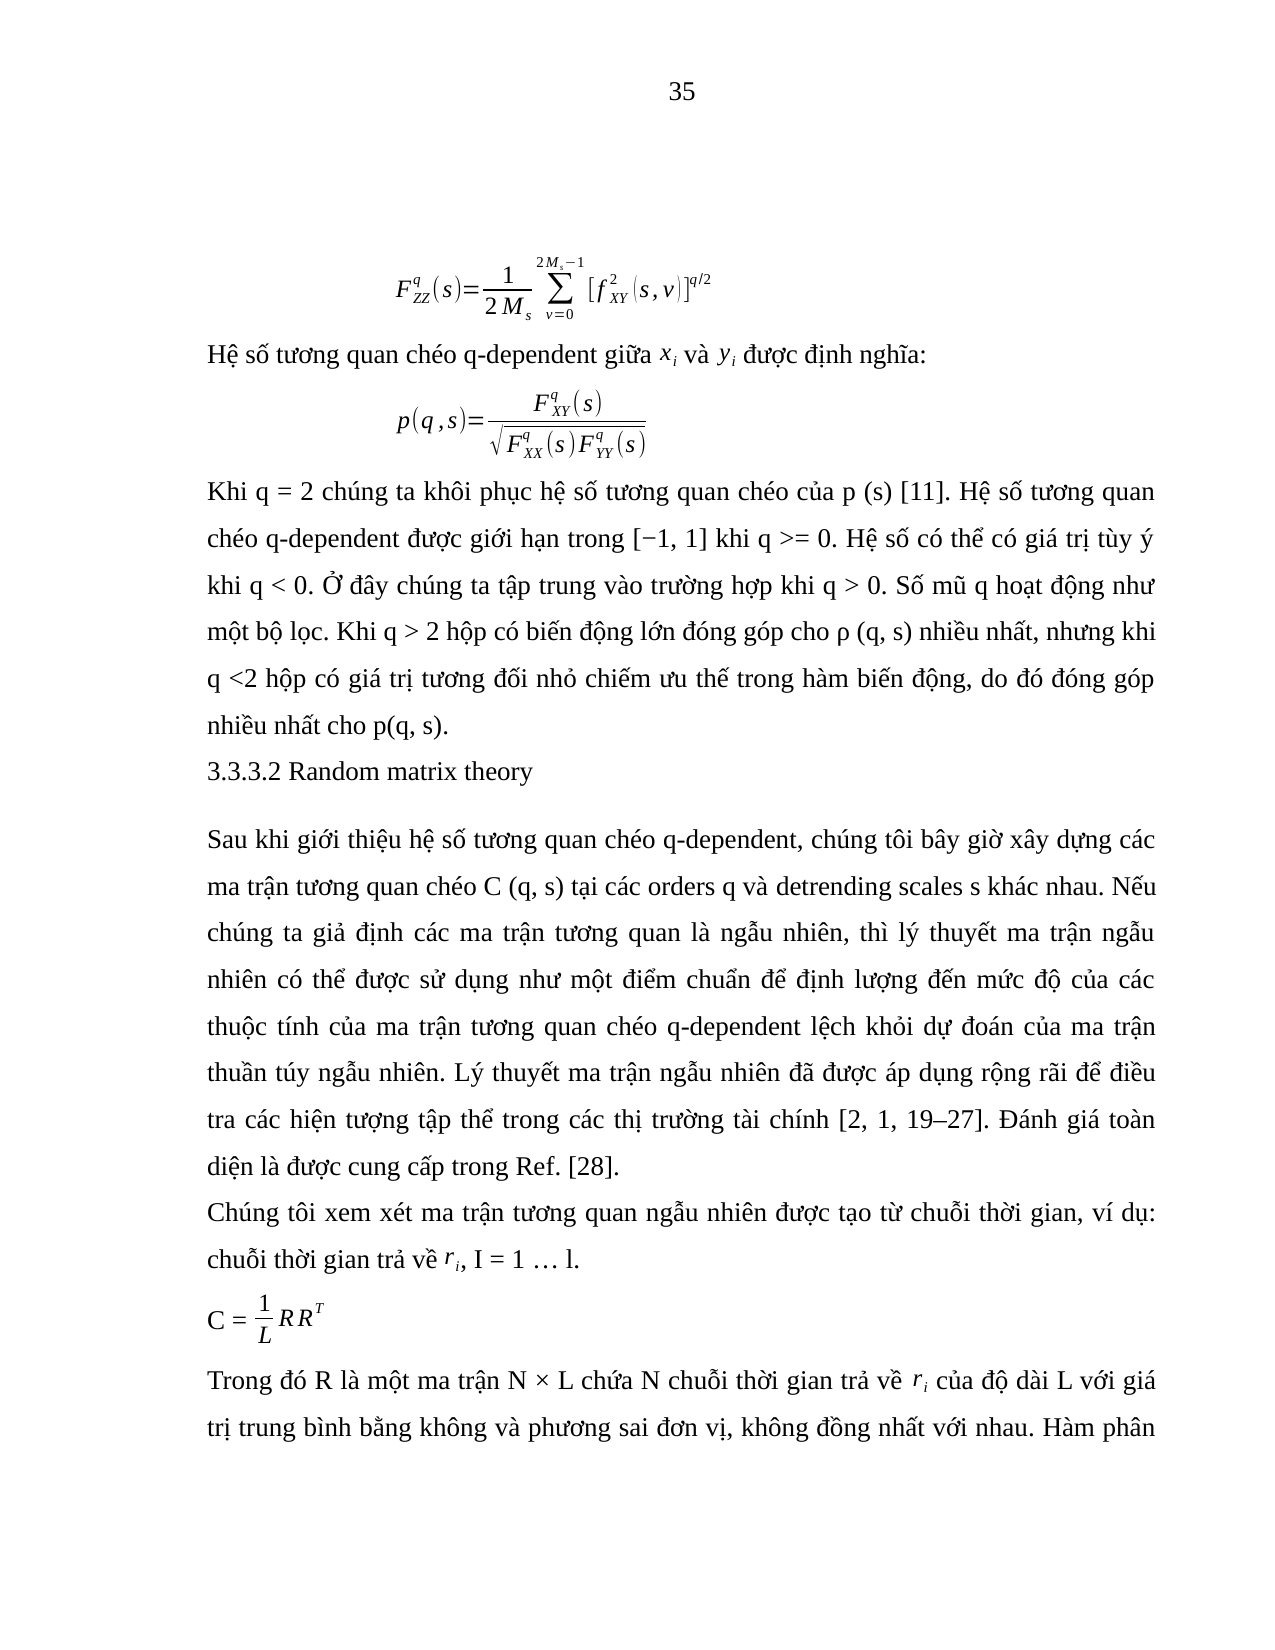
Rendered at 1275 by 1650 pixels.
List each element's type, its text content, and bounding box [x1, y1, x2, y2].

text C = [207, 1290, 1157, 1349]
text Sau khi giới thiệu hệ số tương quan chéo q-dependent, chúng tôi bây giờ xây dựng các ma trận tương quan chéo C (q, s) tại các orders q và detrending scales s khác nhau. Nếu chúng ta giả định các ma trận tương quan là ngẫu nhiên, thì lý thuyết ma trận ngẫu nhiên có thể được sử dụng như một điểm chuẩn để định lượng đến mức độ của các thuộc tính của ma trận tương quan chéo q-dependent lệch khỏi dự đoán của ma trận thuần túy ngẫu nhiên. Lý thuyết ma trận ngẫu nhiên đã được áp dụng rộng rãi để điều tra các hiện tượng tập thể trong các thị trường tài chính [2, 1, 19–27]. Đánh giá toàn diện là được cung cấp trong Ref. [28]. [207, 823, 1157, 1181]
text 3.3.3.2 Random matrix theory [207, 756, 1157, 787]
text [207, 1364, 1157, 1442]
text Hệ số tương quan chéo q-dependent giữa và được định nghĩa: [207, 338, 1157, 369]
text Chúng tôi xem xét ma trận tương quan ngẫu nhiên được tạo từ chuỗi thời gian, ví dụ: chuỗi thời gian trả về , I = 1 … l. [207, 1196, 1157, 1274]
text Khi q = 2 chúng ta khôi phục hệ số tương quan chéo của p (s) [11]. Hệ số tương quan chéo q-dependent được giới hạn trong [−1, 1] khi q >= 0. Hệ số có thể có giá trị tùy ý khi q < 0. Ở đây chúng ta tập trung vào trường hợp khi q > 0. Số mũ q hoạt động như một bộ lọc. Khi q > 2 hộp có biến động lớn đóng góp cho ρ (q, s) nhiều nhất, nhưng khi q <2 hộp có giá trị tương đối nhỏ chiếm ưu thế trong hàm biến động, do đó đóng góp nhiều nhất cho p(q, s). [207, 476, 1157, 740]
